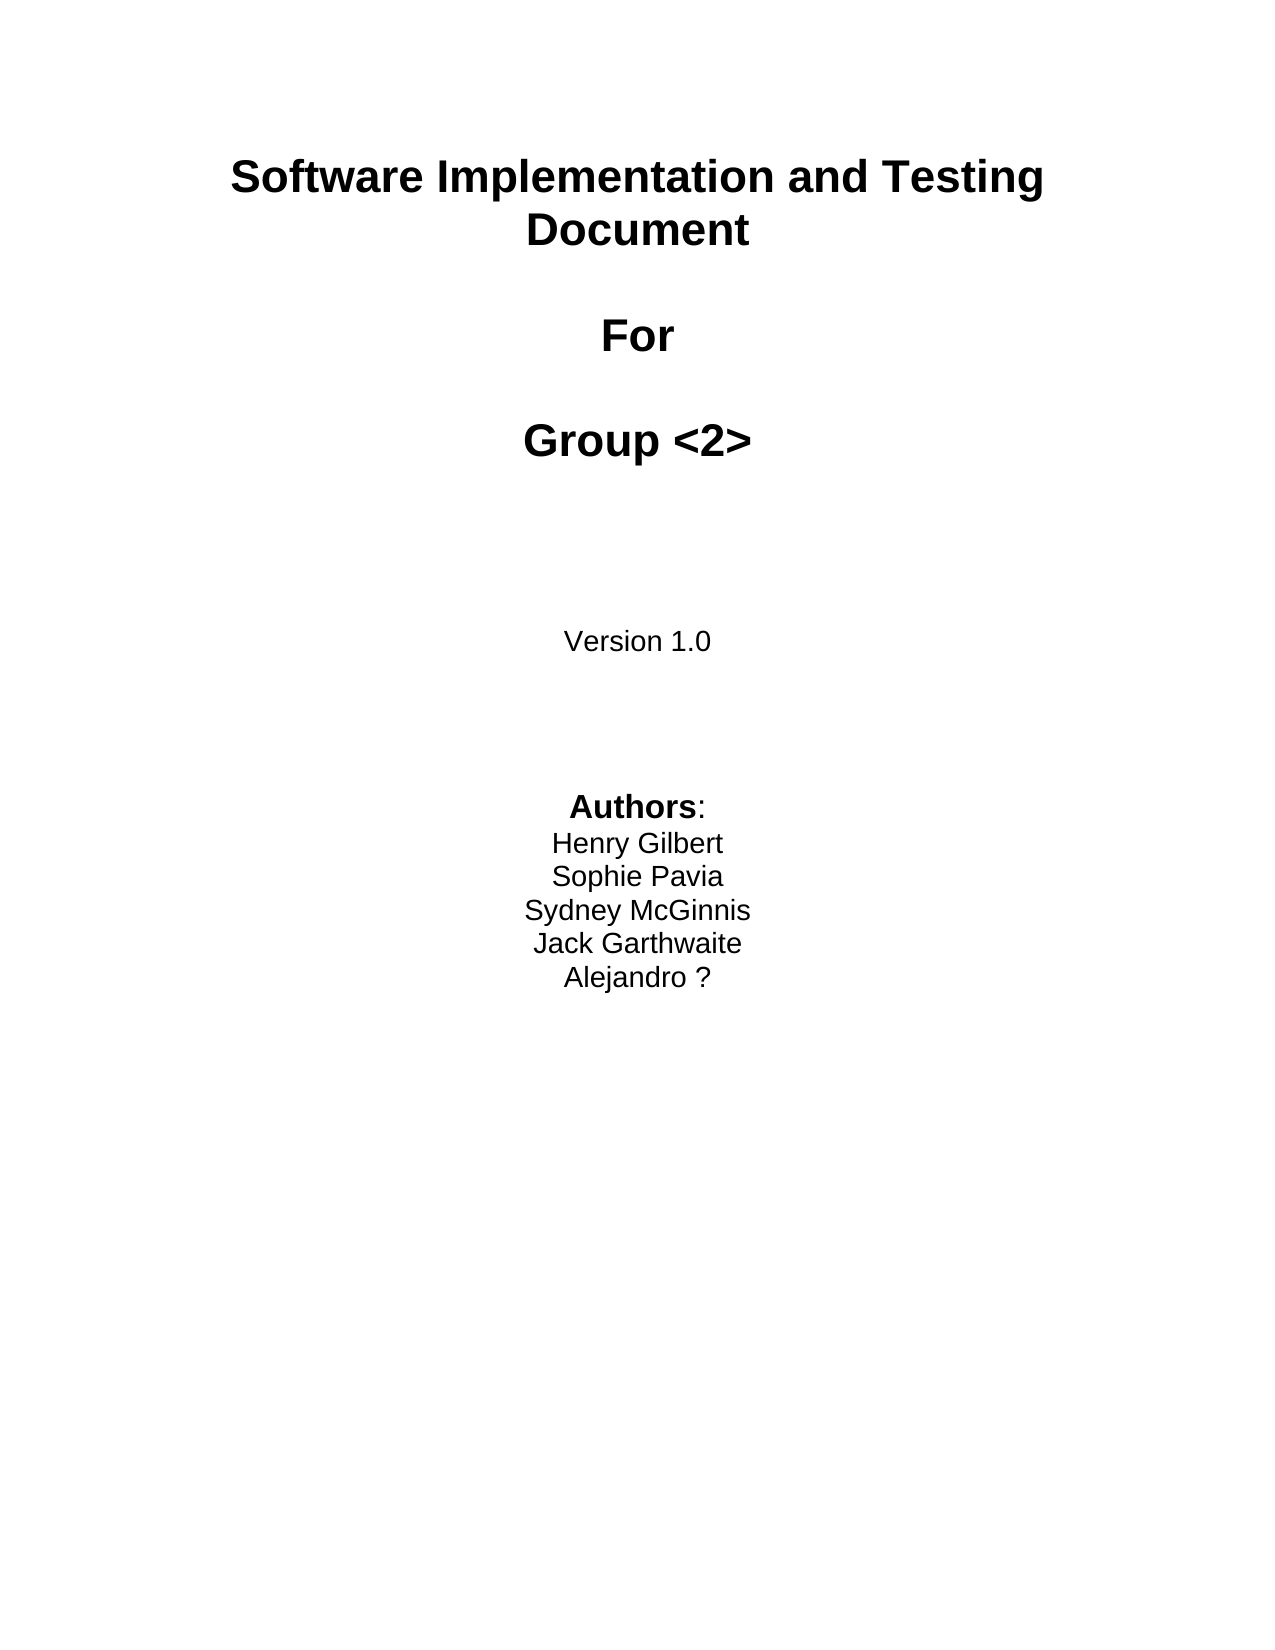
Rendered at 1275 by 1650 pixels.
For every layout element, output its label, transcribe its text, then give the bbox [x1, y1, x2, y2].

text Sydney McGinnis [187, 893, 1087, 926]
text Version 1.0 [187, 624, 1087, 658]
text Jack Garthwaite [187, 926, 1087, 960]
text Sophie Pavia [187, 859, 1087, 893]
text Henry Gilbert [187, 826, 1087, 859]
text Group <2> [187, 413, 1087, 466]
text Alejandro ? [187, 960, 1087, 993]
text Authors: [187, 787, 1087, 826]
text For [187, 308, 1087, 361]
text Software Implementation and Testing Document [187, 150, 1087, 255]
